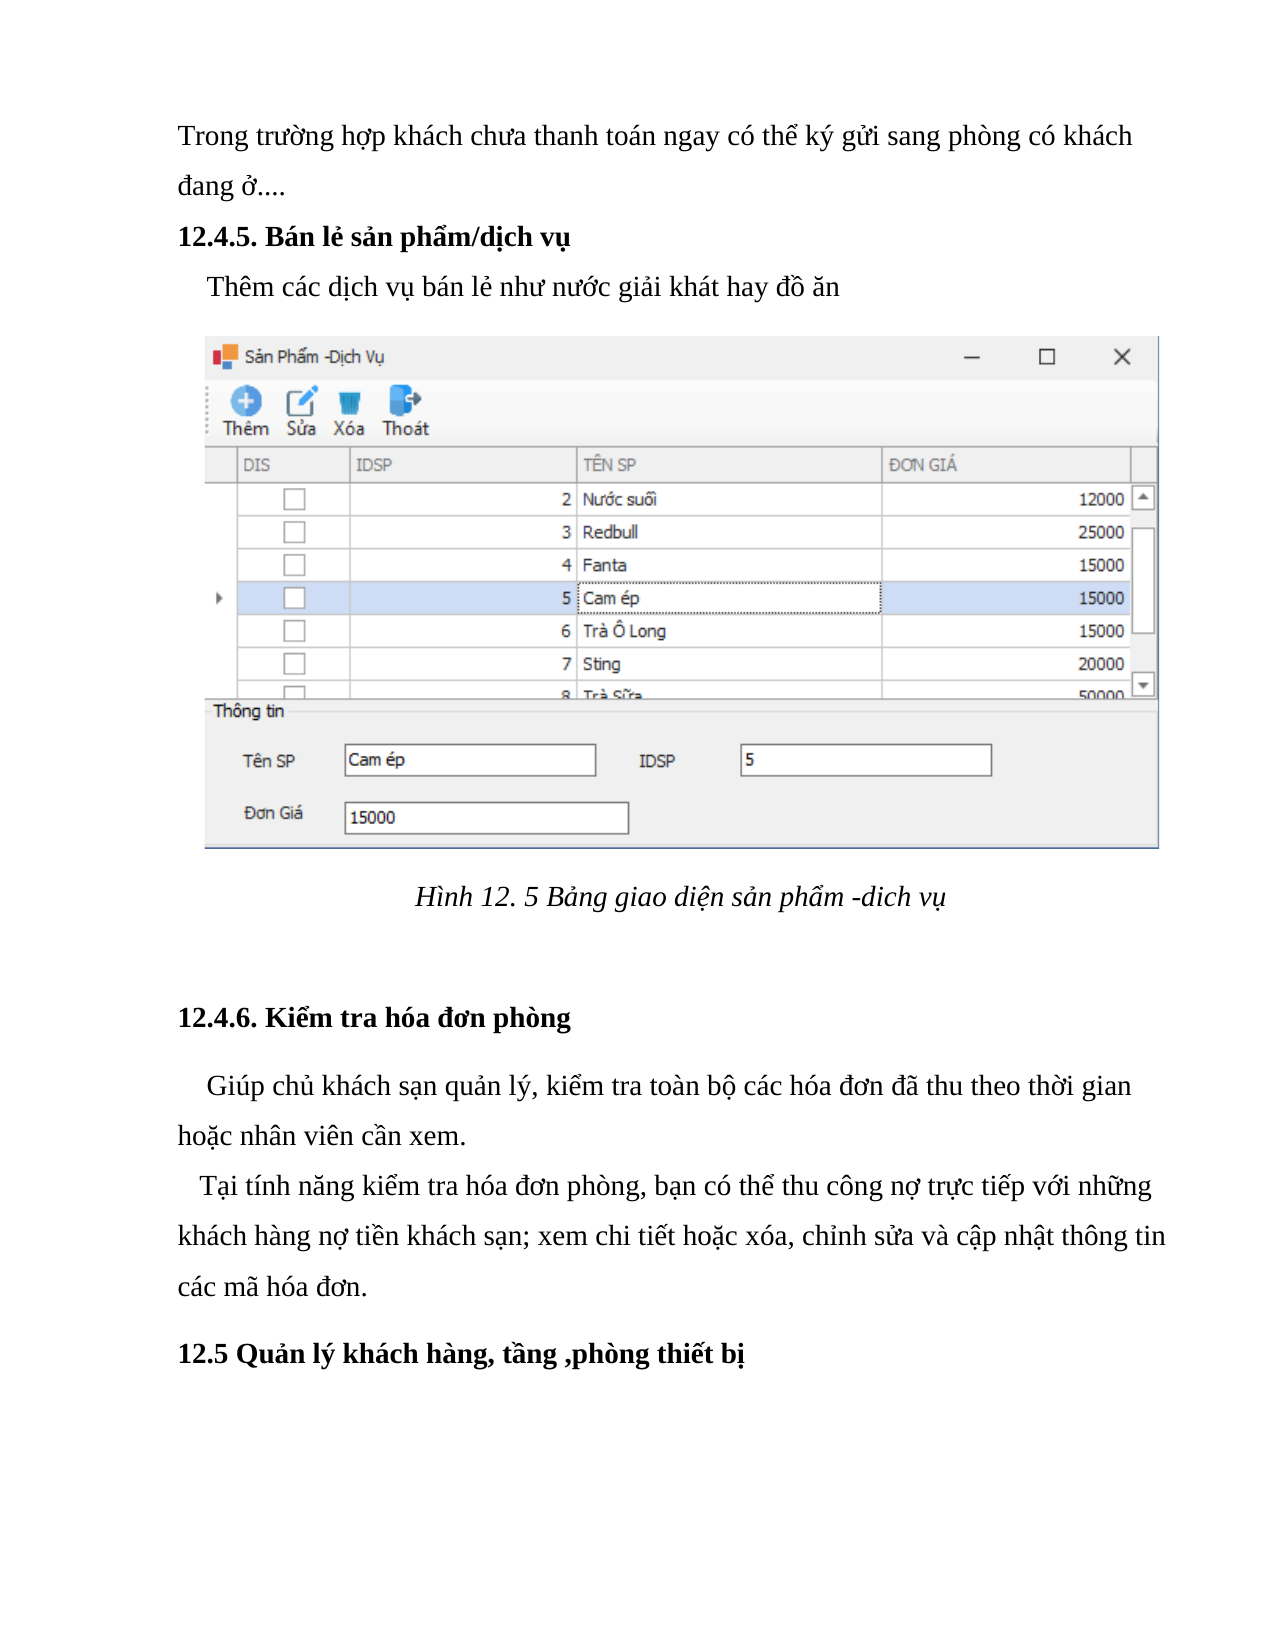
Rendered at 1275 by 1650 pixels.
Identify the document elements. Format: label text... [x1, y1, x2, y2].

text 12.4.6. Kiểm tra hóa đơn phòng [177, 950, 1186, 1034]
text Giúp chủ khách sạn quản lý, kiểm tra toàn bộ các hóa đơn đã thu theo thời gian hoặc nhân viên cần xem. Tại tính năng kiểm tra hóa đơn phòng, bạn có thể thu công nợ trực tiếp với những khách hàng nợ tiền khách sạn; xem chi tiết hoặc xóa, chỉnh sửa và cập nhật thông tin các mã hóa đơn. [177, 1068, 1186, 1302]
text Hình 12. 5 Bảng giao diện sản phẩm -dich vụ [177, 879, 1186, 913]
picture [204, 336, 1160, 849]
text 12.5 Quản lý khách hàng, tầng ,phòng thiết bị [177, 1336, 1186, 1369]
